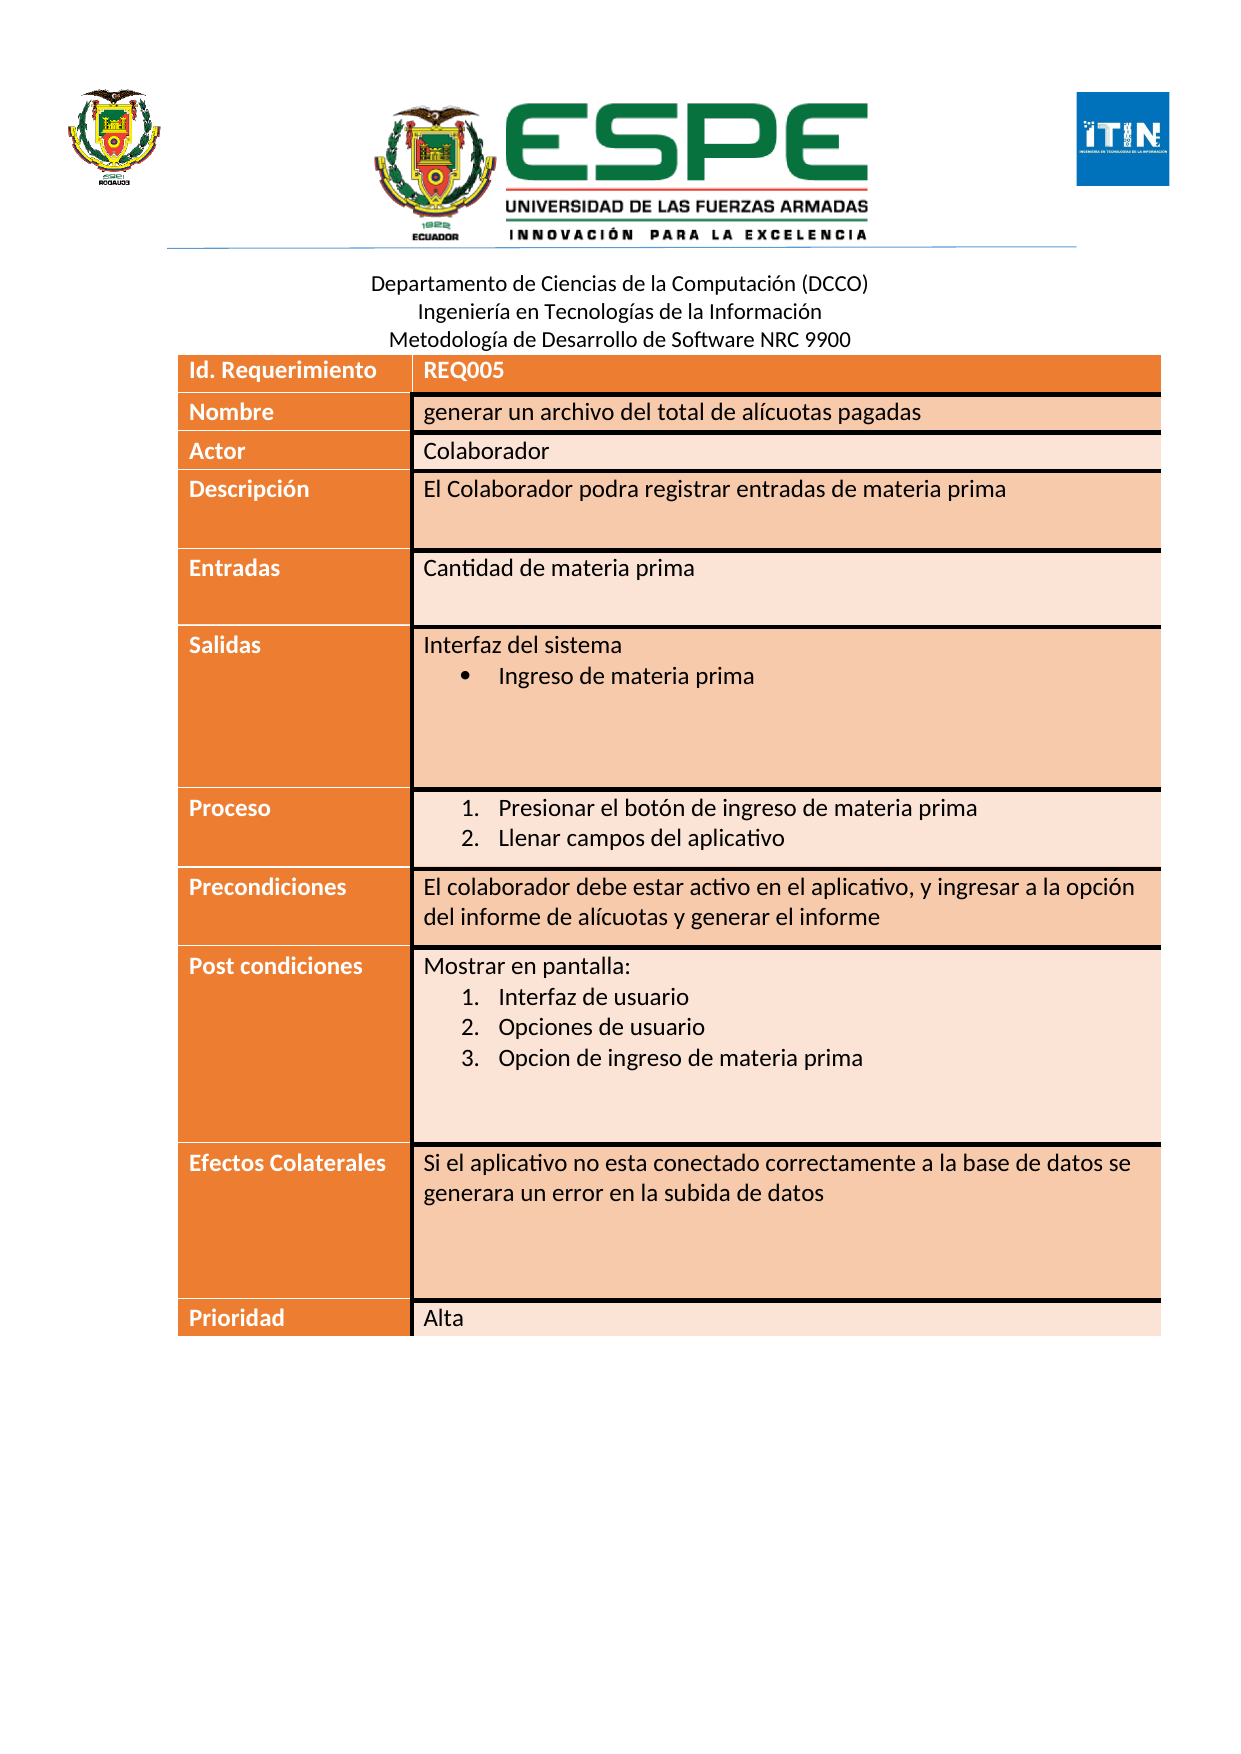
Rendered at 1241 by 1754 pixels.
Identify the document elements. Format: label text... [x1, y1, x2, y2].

table_cell El Colaborador podra registrar entradas de materia prima [414, 473, 1161, 548]
table_cell generar un archivo del total de alícuotas pagadas [414, 397, 1161, 430]
table_cell Actor [178, 431, 410, 469]
table_header Id. Requerimiento [178, 355, 412, 392]
table_cell Efectos Colaterales [178, 1143, 410, 1298]
picture [1076, 92, 1170, 186]
table_cell Mostrar en pantalla: Interfaz de usuario Opciones de usuario Opcion de ingreso de materia prima [414, 950, 1161, 1142]
table_cell Precondiciones [178, 868, 410, 945]
table_cell El colaborador debe estar activo en el aplicativo, y ingresar a la opción del informe de alícuotas y generar el informe [414, 871, 1161, 945]
table_cell Nombre [178, 393, 410, 430]
picture [61, 88, 168, 185]
table_cell Interfaz del sistema Ingreso de materia prima [414, 629, 1161, 787]
table_cell Si el aplicativo no esta conectado correctamente a la base de datos se generara un error en la subida de datos [414, 1147, 1161, 1298]
table_cell Colaborador [414, 435, 1161, 469]
table_cell Descripción [178, 470, 410, 548]
table_cell Post condiciones [178, 946, 410, 1142]
table_cell Proceso [178, 788, 410, 866]
table_cell Salidas [178, 626, 410, 787]
table_cell Prioridad [178, 1299, 410, 1336]
table_cell Presionar el botón de ingreso de materia prima Llenar campos del aplicativo [414, 792, 1161, 866]
table_header REQ005 [413, 355, 1161, 392]
table_cell Alta [414, 1303, 1161, 1336]
table_cell Cantidad de materia prima [414, 553, 1161, 624]
picture [359, 73, 882, 270]
table_cell Entradas [178, 549, 410, 624]
